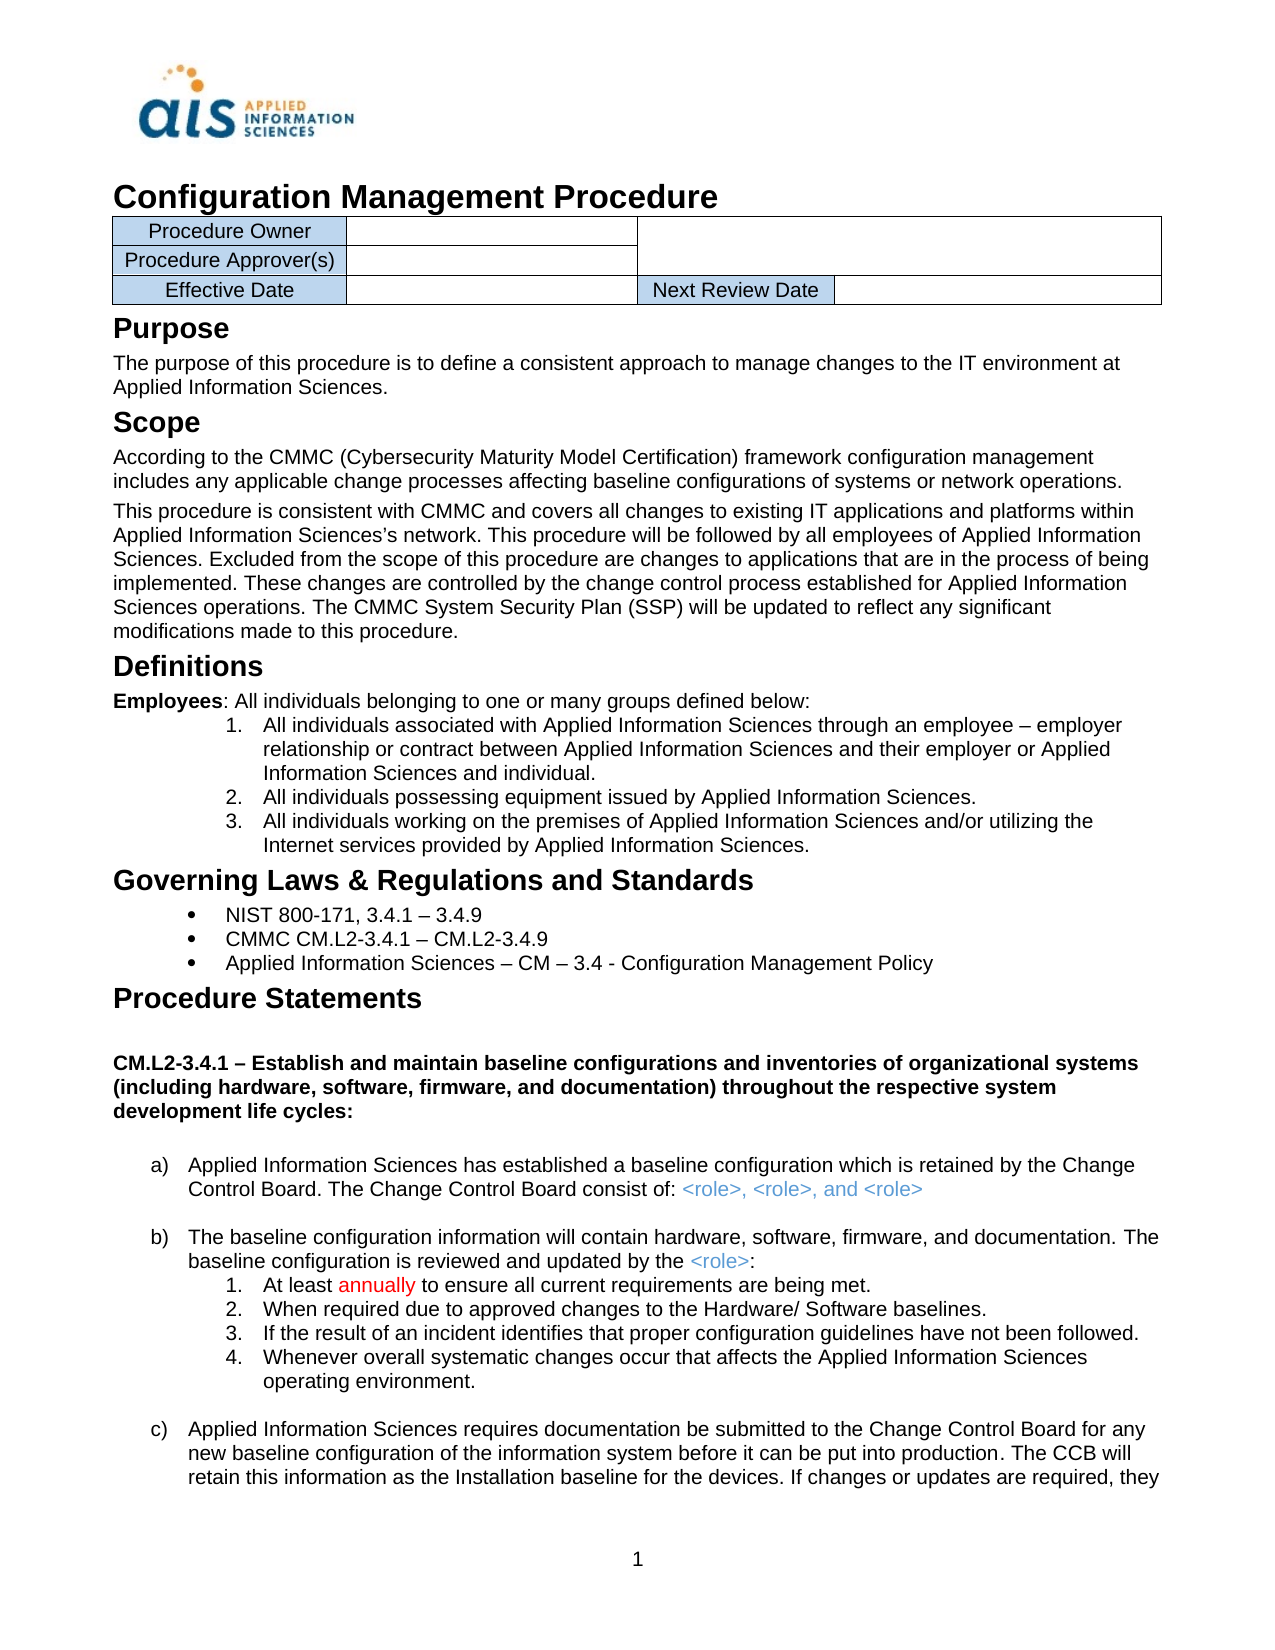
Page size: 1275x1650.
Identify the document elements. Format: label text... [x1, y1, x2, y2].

text Employees: All individuals belonging to one or many groups defined below: [113, 689, 1162, 713]
table_cell [835, 276, 1161, 304]
text This procedure is consistent with CMMC and covers all changes to existing IT applications and platforms within Applied Information Sciences’s network. This procedure will be followed by all employees of Applied Information Sciences. Excluded from the scope of this procedure are changes to applications that are in the process of being implemented. These changes are controlled by the change control process established for Applied Information Sciences operations. The CMMC System Security Plan (SSP) will be updated to reflect any significant modifications made to this procedure. [113, 499, 1162, 643]
list If the result of an incident identifies that proper configuration guidelines have not been followed. [225, 1321, 1162, 1345]
table_cell [347, 246, 637, 274]
text According to the CMMC (Cybersecurity Maturity Model Certification) framework configuration management includes any applicable change processes affecting baseline configurations of systems or network operations. [113, 445, 1162, 493]
text The purpose of this procedure is to define a consistent approach to manage changes to the IT environment at Applied Information Sciences. [113, 351, 1162, 399]
table_cell [347, 276, 637, 304]
list All individuals possessing equipment issued by Applied Information Sciences. [225, 785, 1162, 809]
table_cell Effective Date [113, 276, 346, 304]
list CMMC CM.L2-3.4.1 – CM.L2-3.4.9 [188, 927, 1162, 951]
table_header [347, 217, 637, 245]
subtitle CM.L2-3.4.1 – Establish and maintain baseline configurations and inventories of organizational systems (including hardware, software, firmware, and documentation) throughout the respective system development life cycles: [113, 1051, 1162, 1123]
list All individuals associated with Applied Information Sciences through an employee – employer relationship or contract between Applied Information Sciences and their employer or Applied Information Sciences and individual. [225, 713, 1162, 785]
picture [131, 60, 357, 144]
subtitle Purpose [113, 311, 1162, 345]
list All individuals working on the premises of Applied Information Sciences and/or utilizing the Internet services provided by Applied Information Sciences. [225, 809, 1162, 857]
subtitle Procedure Statements [113, 981, 1162, 1015]
list The baseline configuration information will contain hardware, software, firmware, and documentation. The baseline configuration is reviewed and updated by the <role>: [150, 1225, 1162, 1273]
subtitle Scope [113, 405, 1162, 439]
table_cell Procedure Approver(s) [113, 246, 346, 274]
list Whenever overall systematic changes occur that affects the Applied Information Sciences operating environment. [225, 1345, 1162, 1393]
list Applied Information Sciences – CM – 3.4 - Configuration Management Policy [188, 951, 1162, 975]
table_header [638, 217, 1161, 274]
subtitle Governing Laws & Regulations and Standards [113, 863, 1162, 897]
subtitle Definitions [113, 649, 1162, 683]
list When required due to approved changes to the Hardware/ Software baselines. [225, 1297, 1162, 1321]
table_header Procedure Owner [113, 217, 346, 245]
list NIST 800-171, 3.4.1 – 3.4.9 [188, 903, 1162, 927]
list At least annually to ensure all current requirements are being met. [225, 1273, 1162, 1297]
list Applied Information Sciences has established a baseline configuration which is retained by the Change Control Board. The Change Control Board consist of: <role>, <role>, and <role> [150, 1153, 1162, 1201]
table_cell Next Review Date [638, 276, 834, 304]
subtitle Configuration Management Procedure [113, 177, 1162, 216]
